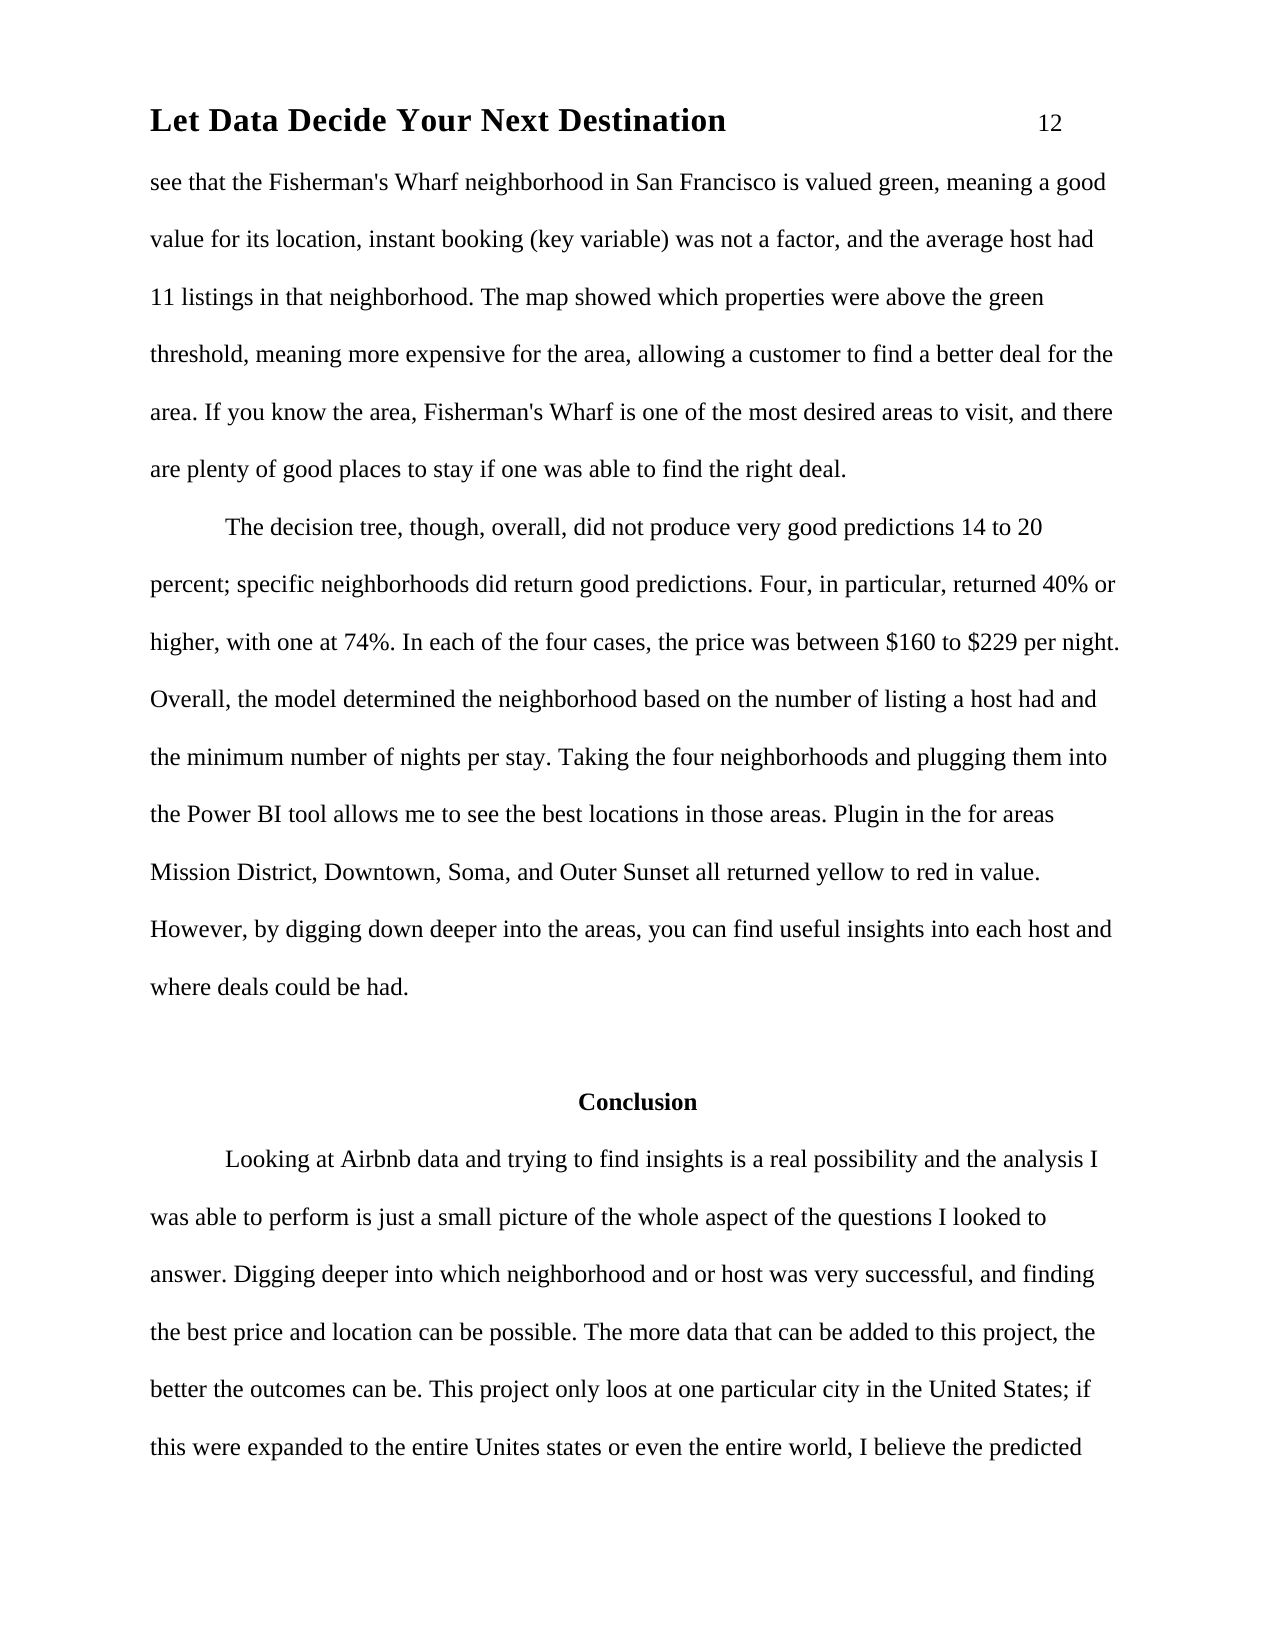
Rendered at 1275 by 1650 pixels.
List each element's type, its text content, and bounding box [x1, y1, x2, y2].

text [150, 167, 1125, 483]
text Conclusion [150, 1087, 1125, 1116]
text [150, 1144, 1125, 1461]
text The decision tree, though, overall, did not produce very good predictions 14 to 20 percent; specific neighborhoods did return good predictions. Four, in particular, returned 40% or higher, with one at 74%. In each of the four cases, the price was between $160 to $229 per night. Overall, the model determined the neighborhood based on the number of listing a host had and the minimum number of nights per stay. Taking the four neighborhoods and plugging them into the Power BI tool allows me to see the best locations in those areas. Plugin in the for areas Mission District, Downtown, Soma, and Outer Sunset all returned yellow to red in value. However, by digging down deeper into the areas, you can find useful insights into each host and where deals could be had. [150, 512, 1125, 1001]
